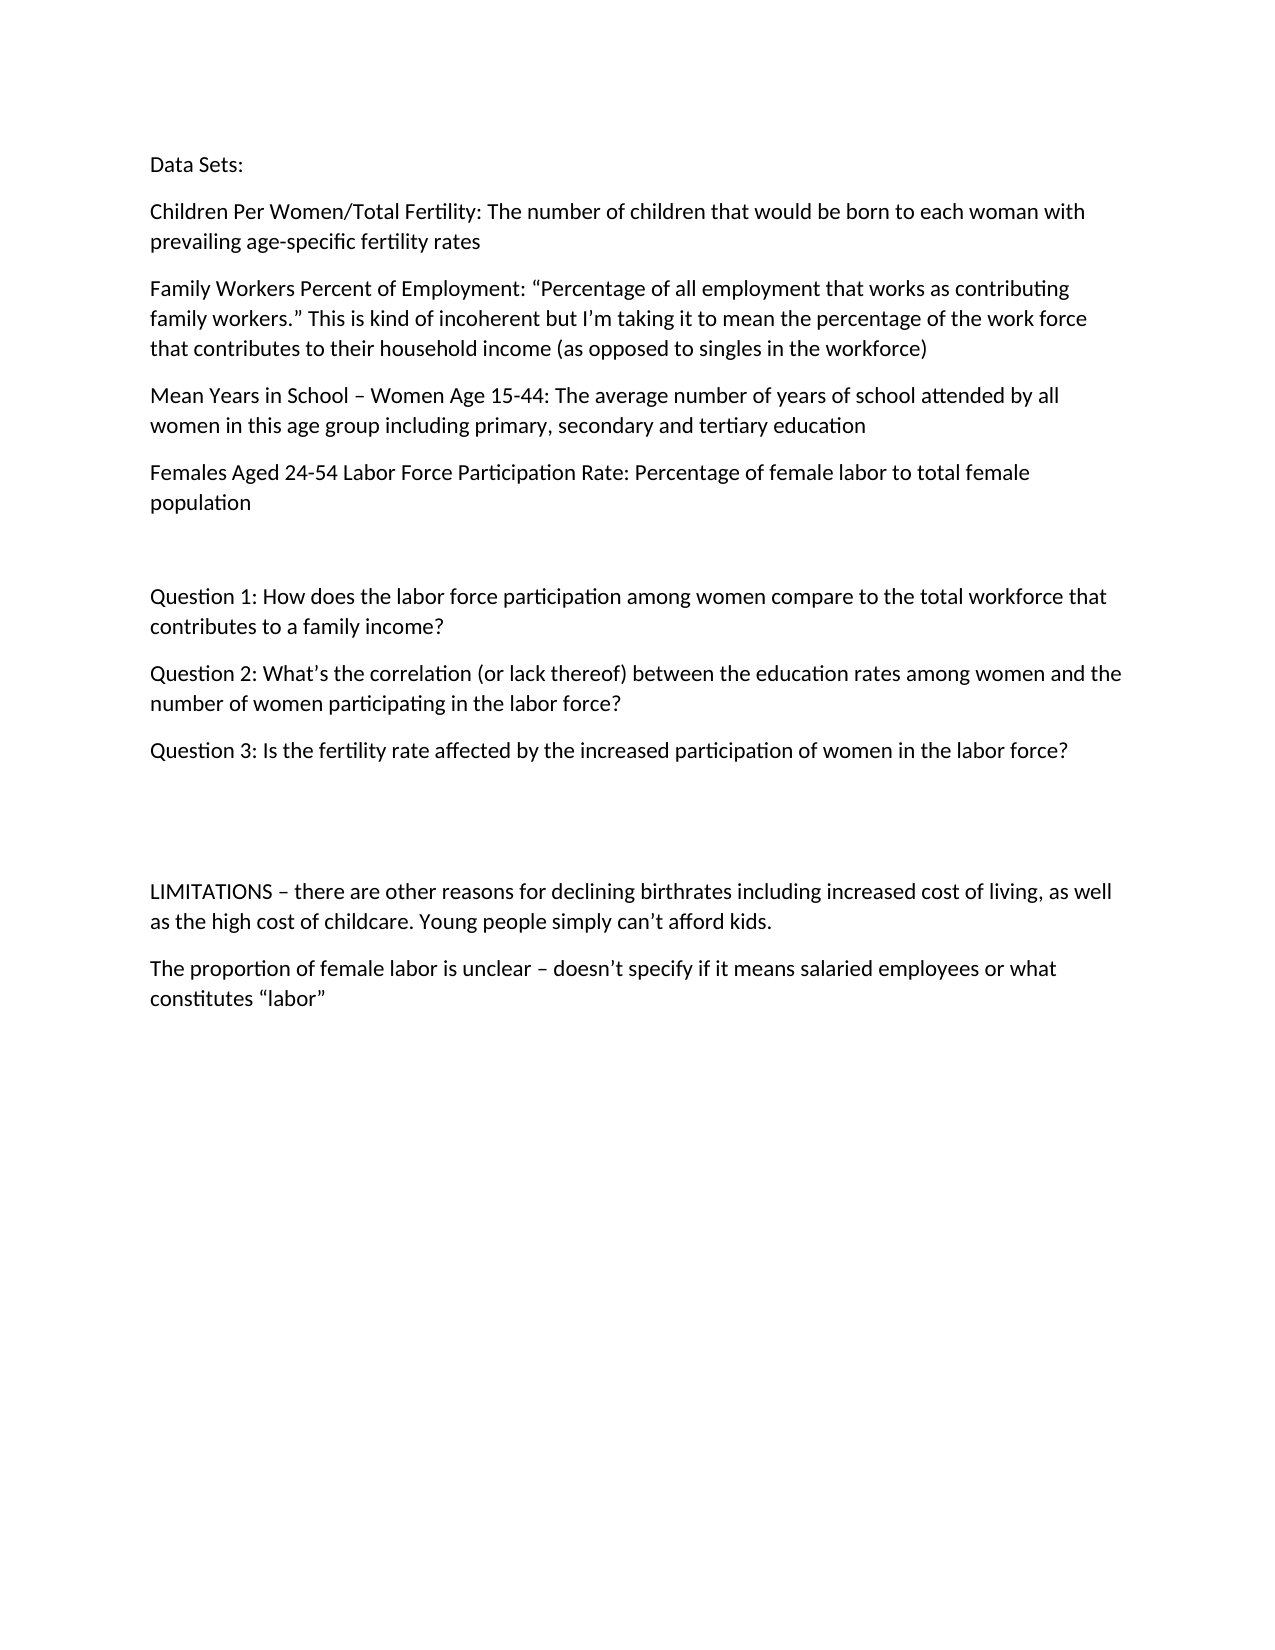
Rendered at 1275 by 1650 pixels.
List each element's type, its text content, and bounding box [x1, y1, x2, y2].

text Data Sets: [150, 150, 1125, 178]
text Mean Years in School – Women Age 15-44: The average number of years of school attended by all women in this age group including primary, secondary and tertiary education [150, 381, 1125, 439]
text Question 1: How does the labor force participation among women compare to the total workforce that contributes to a family income? [150, 582, 1125, 641]
text Family Workers Percent of Employment: “Percentage of all employment that works as contributing family workers.” This is kind of incoherent but I’m taking it to mean the percentage of the work force that contributes to their household income (as opposed to singles in the workforce) [150, 274, 1125, 362]
text Females Aged 24-54 Labor Force Participation Rate: Percentage of female labor to total female population [150, 458, 1125, 517]
text The proportion of female labor is unclear – doesn’t specify if it means salaried employees or what constitutes “labor” [150, 954, 1125, 1012]
text Children Per Women/Total Fertility: The number of children that would be born to each woman with prevailing age-specific fertility rates [150, 197, 1125, 255]
text Question 2: What’s the correlation (or lack thereof) between the education rates among women and the number of women participating in the labor force? [150, 659, 1125, 718]
text LIMITATIONS – there are other reasons for declining birthrates including increased cost of living, as well as the high cost of childcare. Young people simply can’t afford kids. [150, 877, 1125, 935]
text Question 3: Is the fertility rate affected by the increased participation of women in the labor force? [150, 736, 1125, 764]
